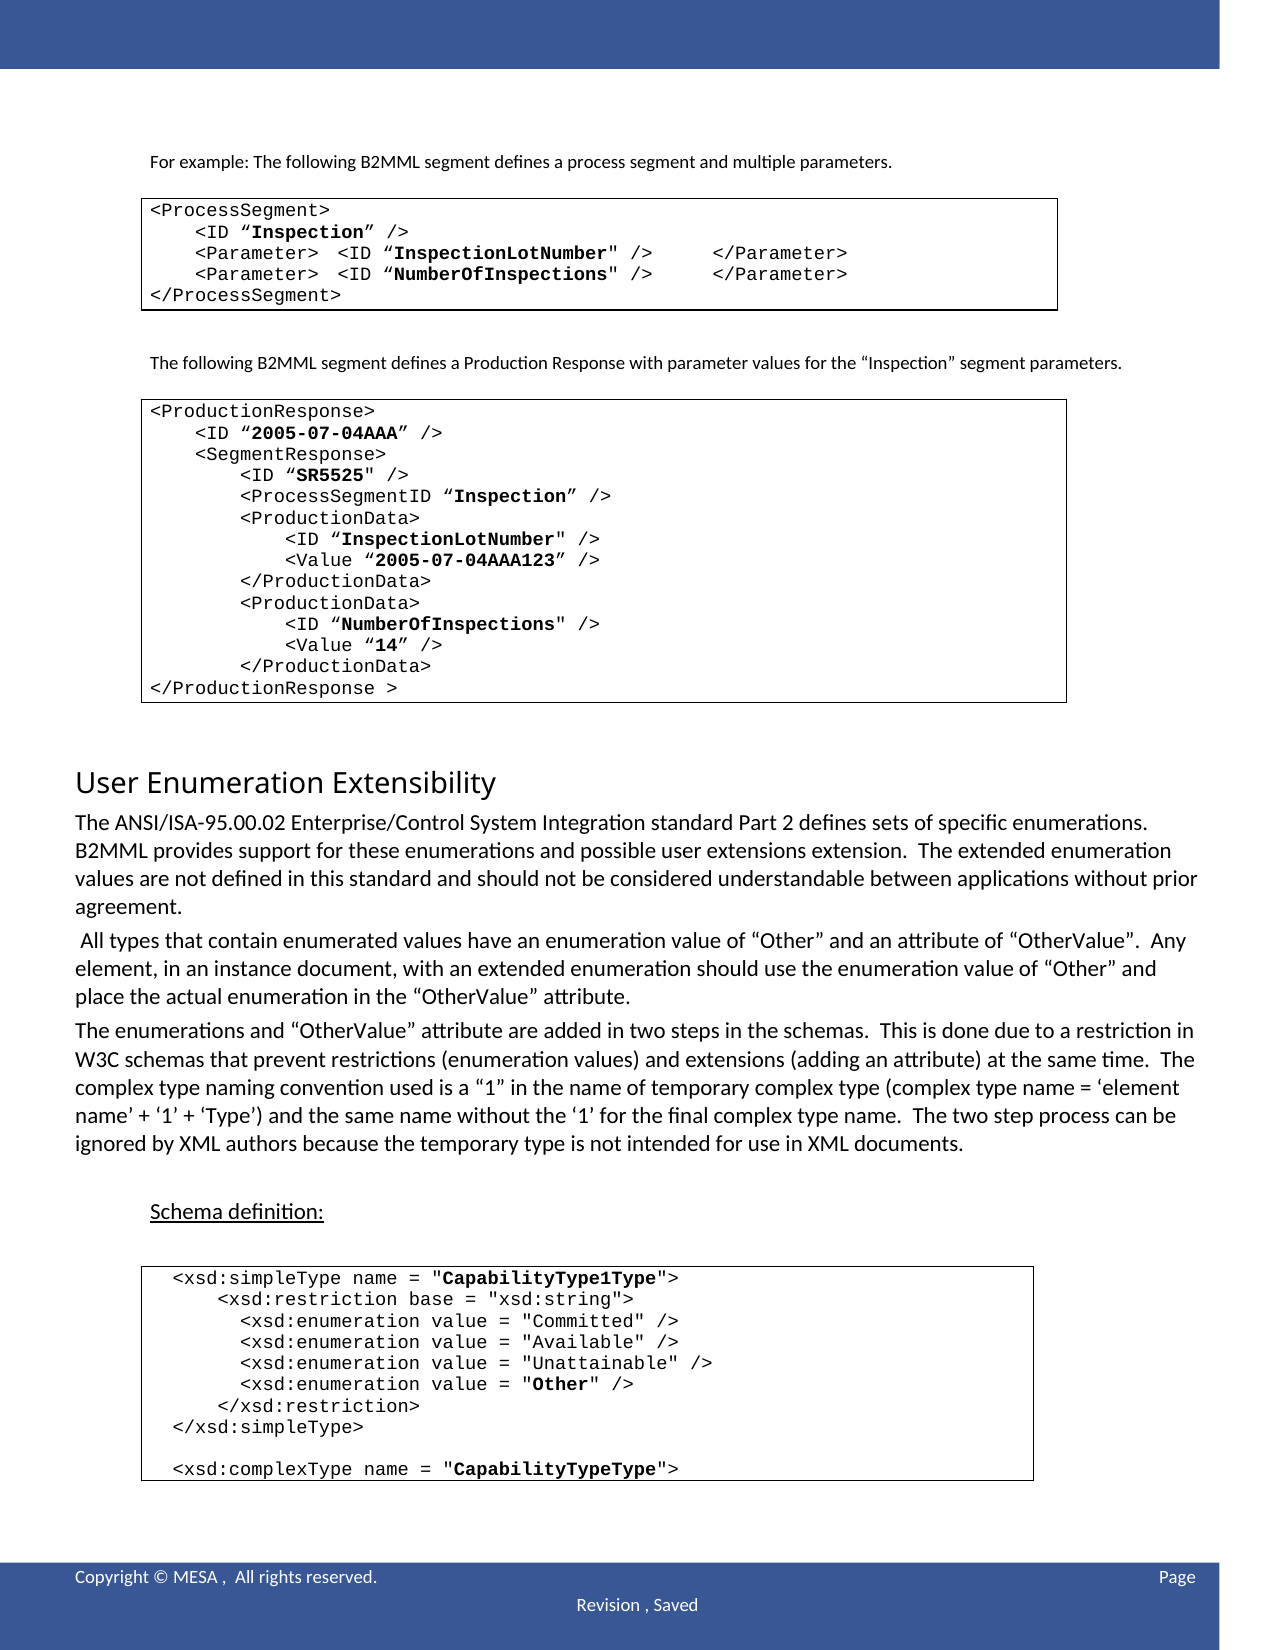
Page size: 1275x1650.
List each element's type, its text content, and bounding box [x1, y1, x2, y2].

text The ANSI/ISA-95.00.02 Enterprise/Control System Integration standard Part 2 defines sets of specific enumerations. B2MML provides support for these enumerations and possible user extensions extension. The extended enumeration values are not defined in this standard and should not be considered understandable between applications without prior agreement. [75, 808, 1200, 920]
text <Parameter> <ID “NumberOfInspections" /> </Parameter> [142, 262, 1057, 283]
text Schema definition: [150, 1197, 1200, 1225]
text <ID “2005-07-04AAA” /> [142, 420, 1066, 442]
text <xsd:enumeration value = "Unattainable" /> [142, 1351, 1033, 1372]
text <ProcessSegment> [142, 199, 1057, 219]
text </ProductionResponse > [142, 675, 1066, 702]
text </ProductionData> [142, 569, 1066, 590]
text <ID “SR5525" /> [142, 463, 1066, 484]
text All types that contain enumerated values have an enumeration value of “Other” and an attribute of “OtherValue”. Any element, in an instance document, with an extended enumeration should use the enumeration value of “Other” and place the actual enumeration in the “OtherValue” attribute. [75, 926, 1200, 1010]
text </ProductionData> [142, 654, 1066, 675]
text <ID “NumberOfInspections" /> [142, 612, 1066, 633]
text </xsd:simpleType> [142, 1414, 1033, 1439]
text <Value “2005-07-04AAA123” /> [142, 548, 1066, 569]
text <xsd:simpleType name = "CapabilityType1Type"> [142, 1267, 1033, 1287]
text <xsd:enumeration value = "Other" /> [142, 1372, 1033, 1393]
text <SegmentResponse> [142, 442, 1066, 463]
text <xsd:restriction base = "xsd:string"> [142, 1287, 1033, 1308]
text The enumerations and “OtherValue” attribute are added in two steps in the schemas. This is done due to a restriction in W3C schemas that prevent restrictions (enumeration values) and extensions (adding an attribute) at the same time. The complex type naming convention used is a “1” in the name of temporary complex type (complex type name = ‘element name’ + ‘1’ + ‘Type’) and the same name without the ‘1’ for the final complex type name. The two step process can be ignored by XML authors because the temporary type is not intended for use in XML documents. [75, 1017, 1200, 1157]
text The following B2MML segment defines a Production Response with parameter values for the “Inspection” segment parameters. [150, 351, 1200, 374]
subtitle User Enumeration Extensibility [75, 762, 1200, 802]
text <ProductionData> [142, 590, 1066, 612]
text </xsd:restriction> [142, 1393, 1033, 1414]
text <Parameter> <ID “InspectionLotNumber" /> </Parameter> [142, 241, 1057, 262]
text <xsd:enumeration value = "Committed" /> [142, 1308, 1033, 1329]
text <Value “14” /> [142, 633, 1066, 654]
text <ProductionData> [142, 505, 1066, 527]
text <ID “InspectionLotNumber" /> [142, 527, 1066, 548]
text <ProcessSegmentID “Inspection” /> [142, 484, 1066, 505]
text <xsd:complexType name = "CapabilityTypeType"> [142, 1457, 1033, 1480]
text <ProductionResponse> [142, 400, 1066, 420]
text For example: The following B2MML segment defines a process segment and multiple parameters. [150, 150, 1200, 173]
text </ProcessSegment> [142, 283, 1057, 309]
text <ID “Inspection” /> [142, 219, 1057, 241]
text <xsd:enumeration value = "Available" /> [142, 1329, 1033, 1351]
